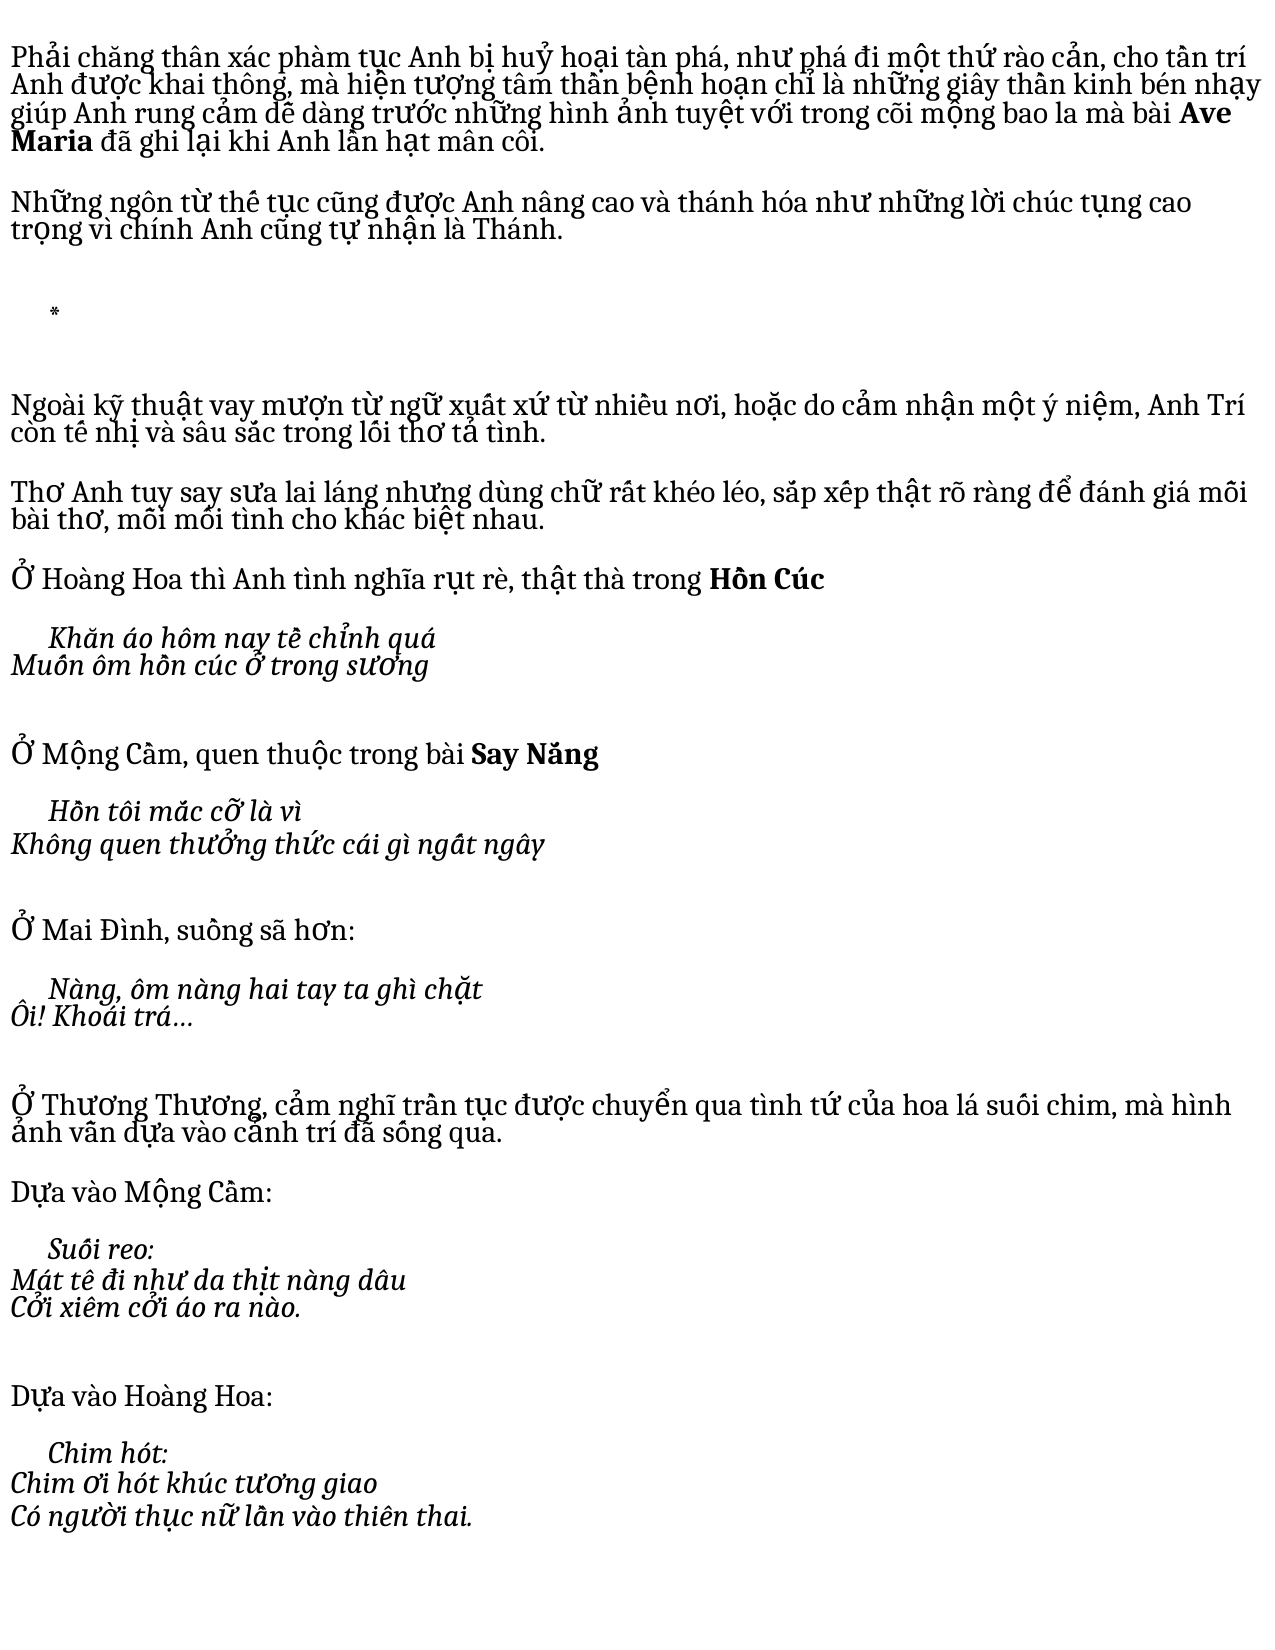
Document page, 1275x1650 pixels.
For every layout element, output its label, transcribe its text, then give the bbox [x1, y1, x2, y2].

text Ở Thương Thương, cảm nghĩ trần tục được chuyển qua tình tứ của hoa lá suối chim, mà hình ảnh vẫn dựa vào cảnh trí đã sống qua. [10, 1092, 1275, 1150]
text Khăn áo hôm nay tề chỉnh quá Muốn ôm hồn cúc ở trong sương [10, 626, 465, 683]
text * [48, 299, 1275, 336]
text Ngoài kỹ thuật vay mượn từ ngữ xuất xứ từ nhiều nơi, hoặc do cảm nhận một ý niệm, Anh Trí còn tế nhị và sâu sắc trong lối thơ tả tình. [10, 393, 1275, 450]
text Mát tê đi như da thịt nàng dâu Cởi xiêm cởi áo ra nào. [10, 1268, 424, 1325]
text Không quen thưởng thức cái gì ngất ngây [10, 828, 1275, 861]
text Những ngôn từ thế tục cũng được Anh nâng cao và thánh hóa như những lời chúc tụng cao trọng vì chính Anh cũng tự nhận là Thánh. [10, 189, 1251, 247]
text Ở Mộng Cầm, quen thuộc trong bài Say Nắng [10, 736, 1275, 772]
text Chim hót: [48, 1437, 1275, 1470]
text Suối reo: [48, 1233, 1275, 1266]
text Phải chăng thân xác phàm tục Anh bị huỷ hoại tàn phá, như phá đi một thứ rào cản, cho tần trí Anh được khai thông, mà hiện tượng tâm thần bệnh hoạn chỉ là những giây thần kinh bén nhạy giúp Anh rung cảm dễ dàng trước những hình ảnh tuyệt với trong cõi mộng bao la mà bài Ave Maria đã ghi lại khi Anh lần hạt mân côi. [10, 45, 1270, 160]
text Dựa vào Hoàng Hoa: [10, 1378, 1275, 1414]
text Dựa vào Mộng Cầm: [10, 1174, 1275, 1210]
text Có người thục nữ lần vào thiên thai. [10, 1500, 1275, 1533]
text Nàng, ôm nàng hai tay ta ghì chặt Ôi! Khoái trá… [10, 977, 518, 1034]
text Ở Hoàng Hoa thì Anh tình nghĩa rụt rè, thật thà trong Hồn Cúc [10, 561, 1275, 597]
text Hồn tôi mắc cỡ là vì [48, 794, 1275, 828]
text Chim ơi hót khúc tương giao [10, 1470, 1275, 1500]
text Thơ Anh tuy say sưa lai láng nhưng dùng chữ rất khéo léo, sắp xếp thật rõ ràng để đánh giá mỗi bài thơ, mỗi mối tình cho khác biệt nhau. [10, 480, 1275, 537]
text Ở Mai Đình, suồng sã hơn: [10, 912, 1275, 948]
